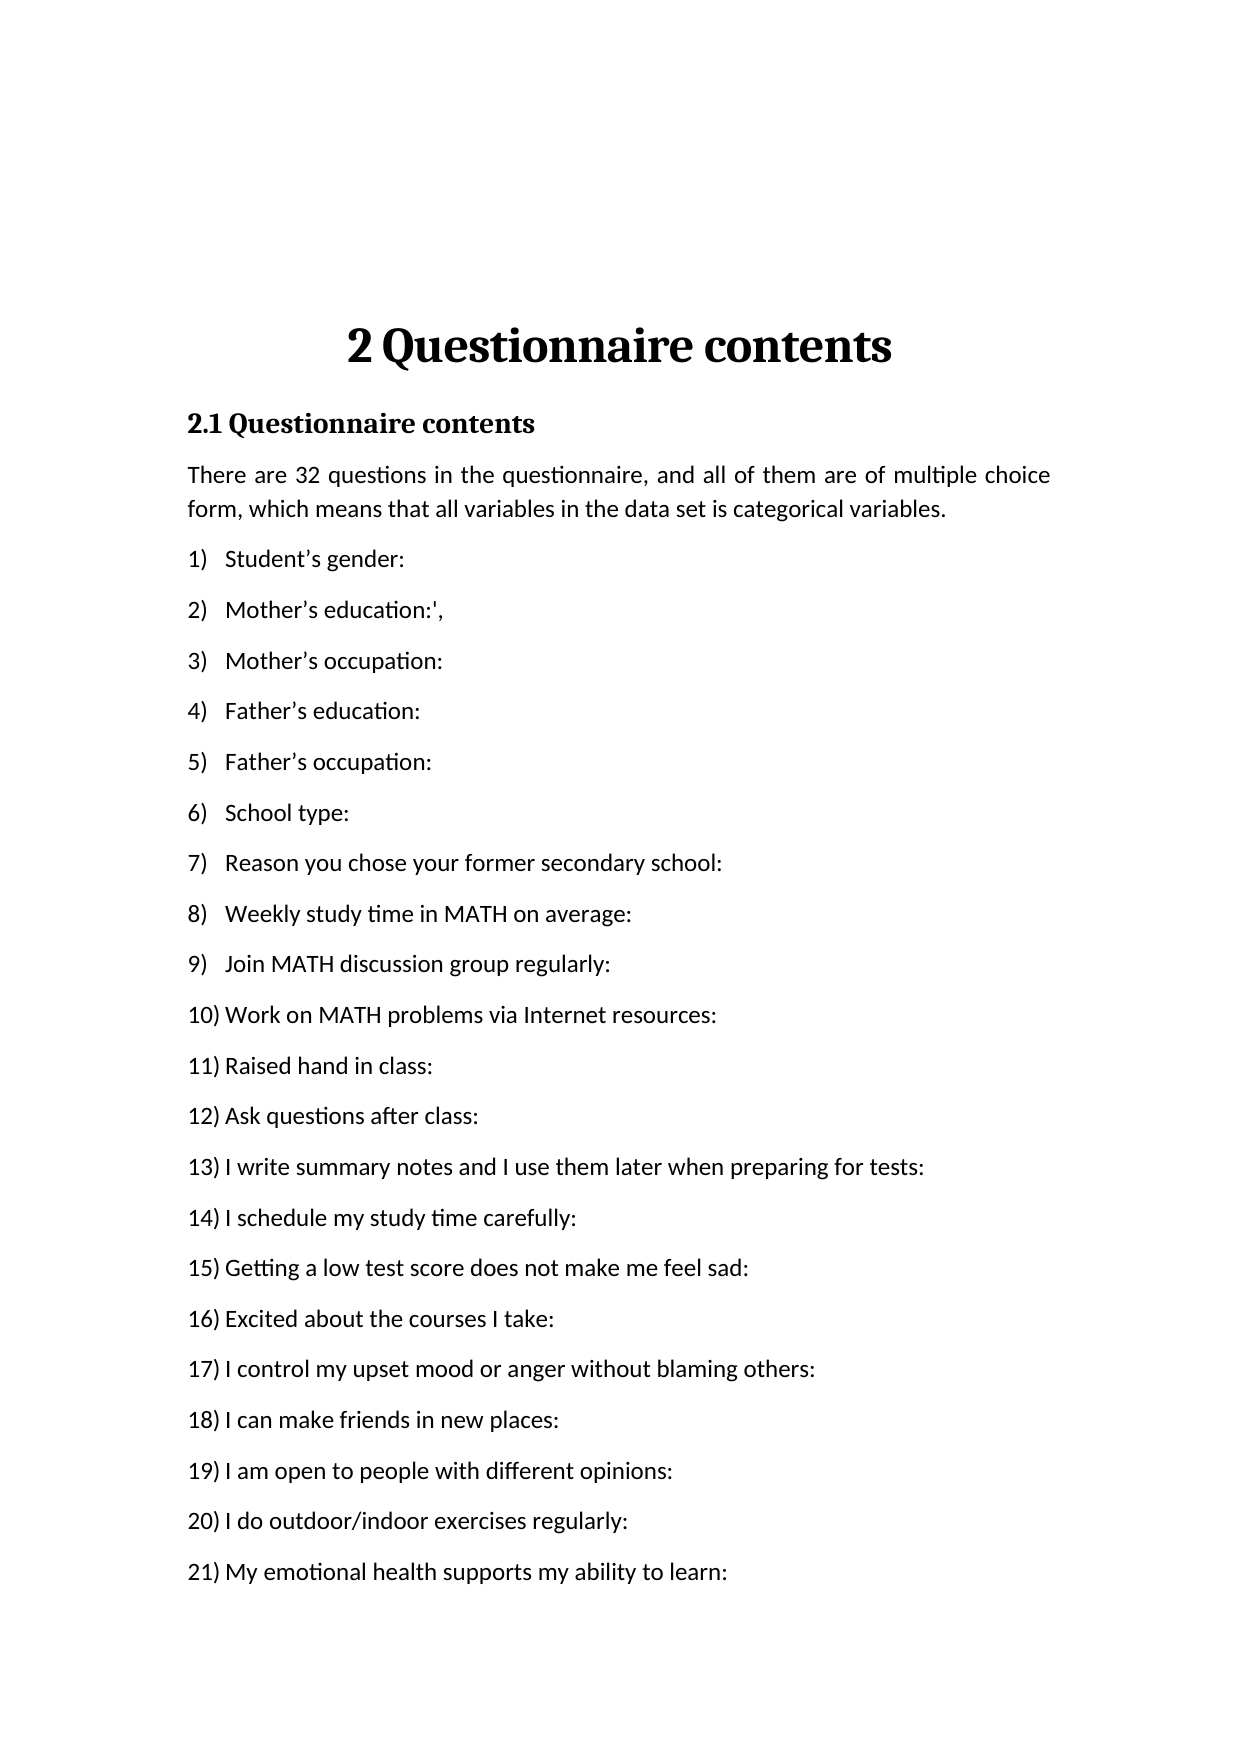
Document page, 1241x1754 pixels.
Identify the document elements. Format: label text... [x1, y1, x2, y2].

list I am open to people with different opinions: [187, 1454, 1053, 1486]
subtitle 2.1 Questionnaire contents [187, 391, 1053, 456]
list Work on MATH problems via Internet resources: [187, 998, 1053, 1031]
list Ask questions after class: [187, 1099, 1053, 1132]
list Student’s gender: [187, 543, 1053, 575]
list Excited about the courses I take: [187, 1302, 1053, 1334]
title 2 Questionnaire contents [187, 314, 1053, 379]
list I schedule my study time carefully: [187, 1201, 1053, 1233]
text There are 32 questions in the questionnaire, and all of them are of multiple choice form, which means that all variables in the data set is categorical variables. [187, 458, 1053, 524]
list Reason you chose your former secondary school: [187, 846, 1053, 879]
list I write summary notes and I use them later when preparing for tests: [187, 1150, 1053, 1183]
list Father’s occupation: [187, 745, 1053, 778]
list Mother’s occupation: [187, 644, 1053, 676]
list I do outdoor/indoor exercises regularly: [187, 1504, 1053, 1537]
list Raised hand in class: [187, 1049, 1053, 1081]
list I control my upset mood or anger without blaming others: [187, 1353, 1053, 1385]
list My emotional health supports my ability to learn: [187, 1555, 1053, 1588]
list School type: [187, 796, 1053, 828]
list I can make friends in new places: [187, 1403, 1053, 1436]
list Father’s education: [187, 694, 1053, 727]
list Join MATH discussion group regularly: [187, 948, 1053, 980]
list Mother’s education:', [187, 593, 1053, 626]
list Weekly study time in MATH on average: [187, 897, 1053, 929]
list Getting a low test score does not make me feel sad: [187, 1251, 1053, 1284]
